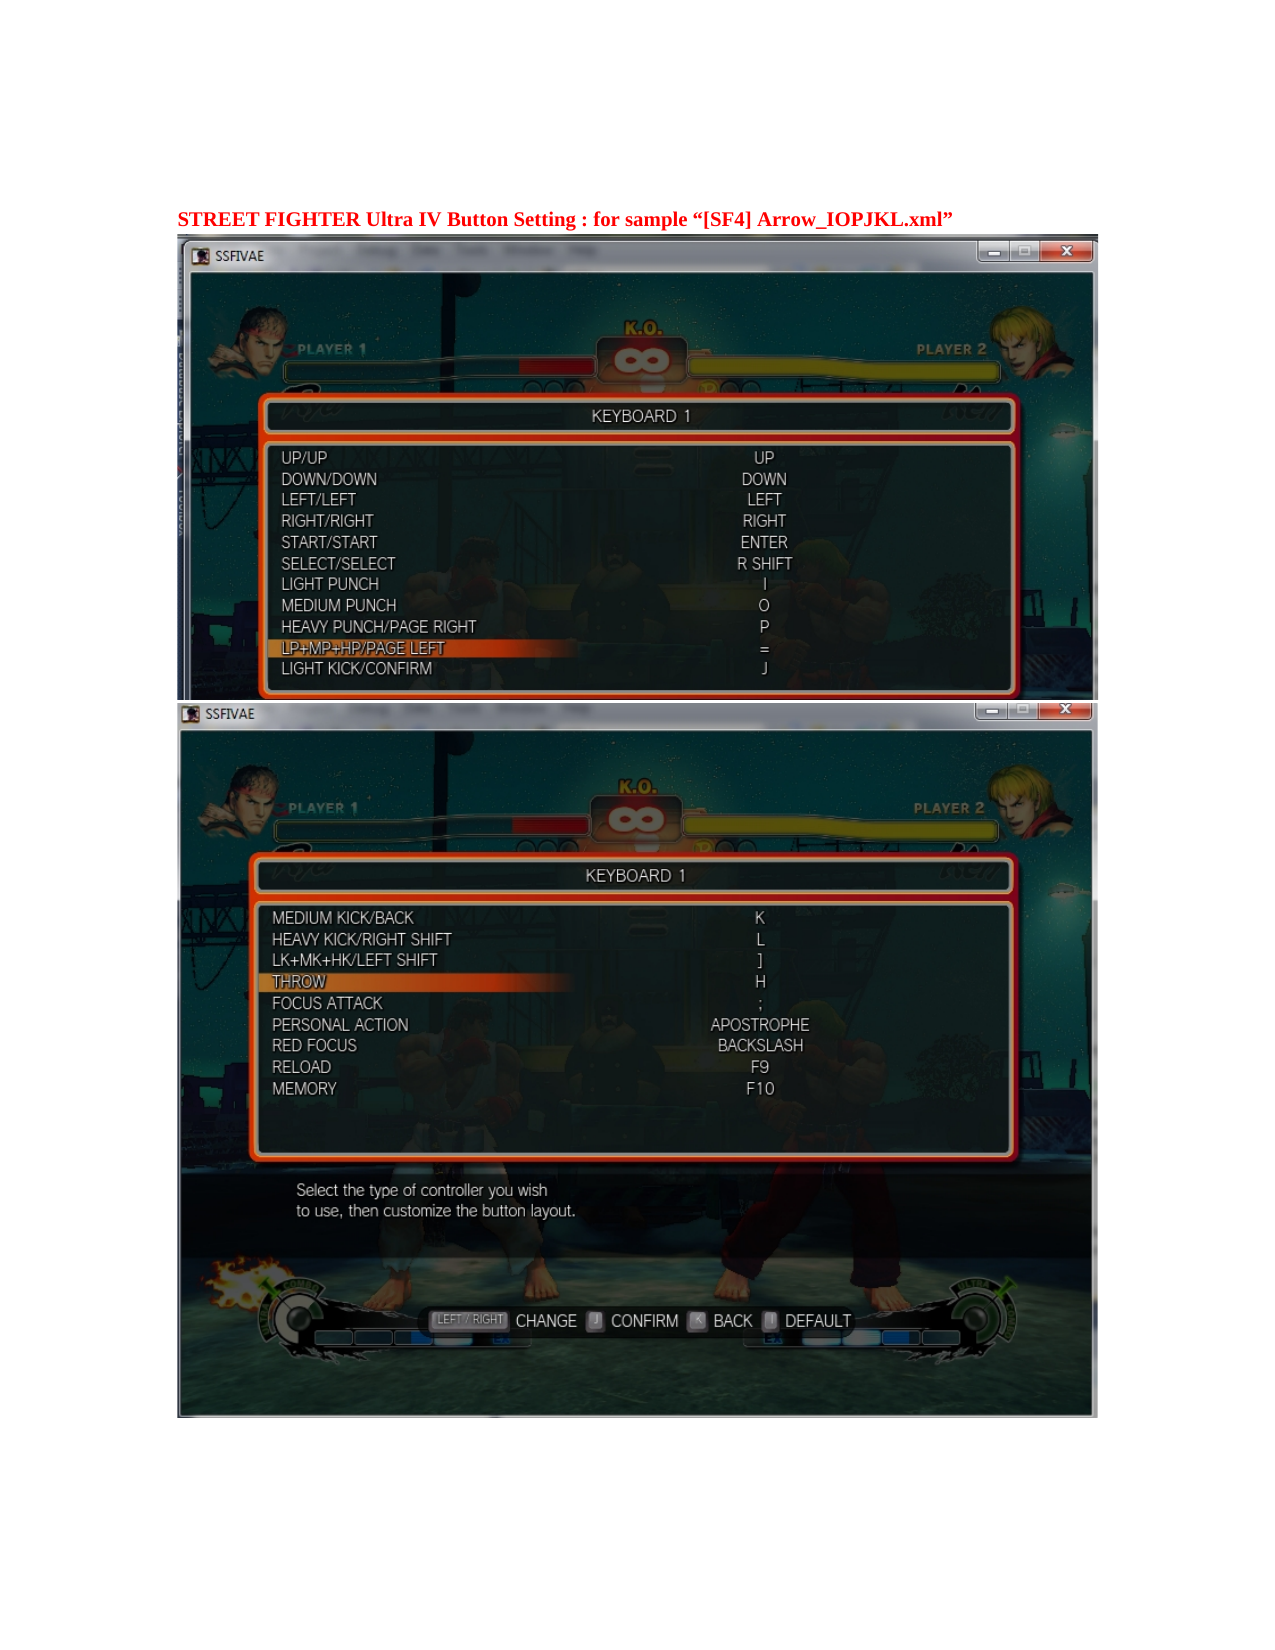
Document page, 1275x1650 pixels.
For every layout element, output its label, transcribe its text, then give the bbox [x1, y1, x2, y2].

picture [177, 234, 1099, 700]
text STREET FIGHTER Ultra IV Button Setting : for sample “[SF4] Arrow_IOPJKL.xml” [177, 207, 1098, 231]
picture [177, 703, 1098, 1418]
